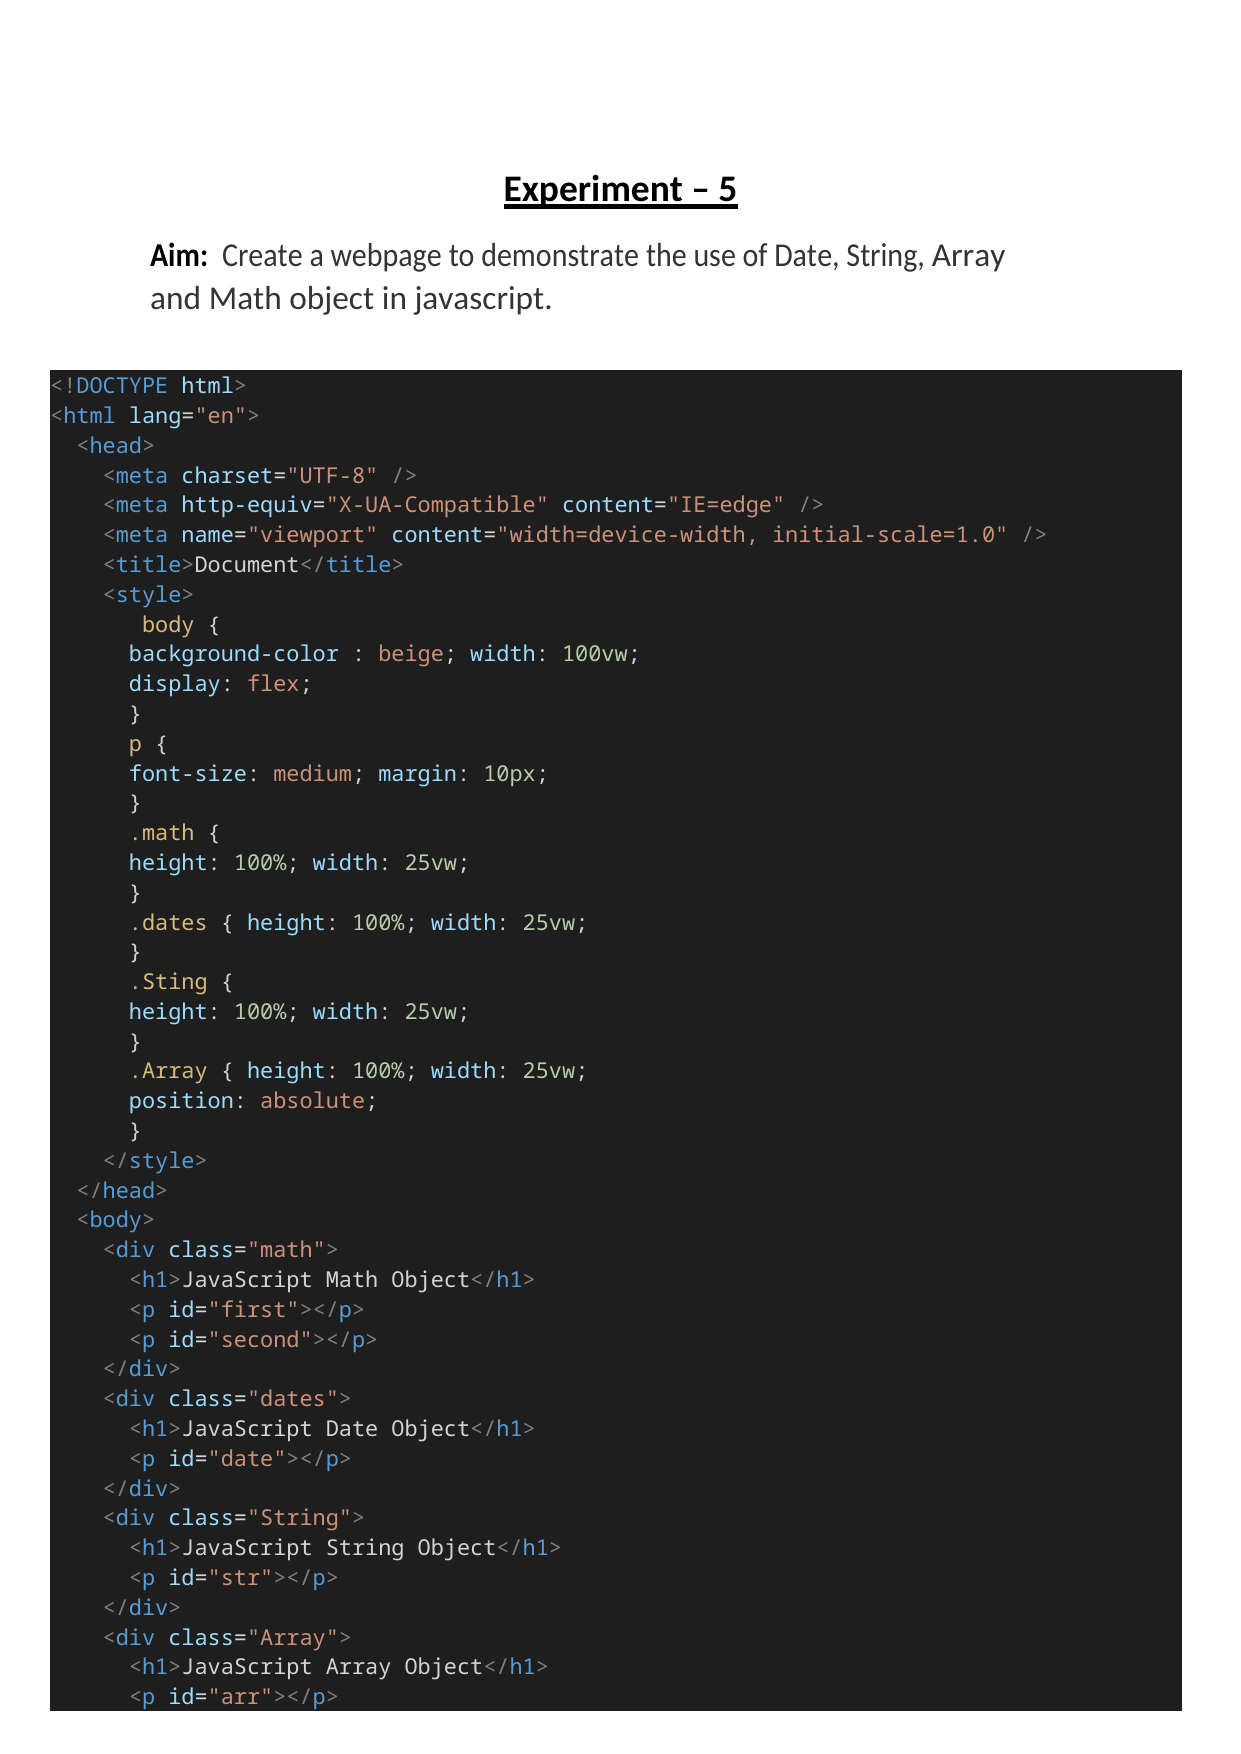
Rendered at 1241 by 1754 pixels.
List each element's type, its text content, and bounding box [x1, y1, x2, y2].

text p { [50, 728, 1182, 758]
text background-color : beige; width: 100vw; [50, 638, 1182, 668]
text font-size: medium; margin: 10px; [50, 758, 1182, 787]
text <meta http-equiv="X-UA-Compatible" content="IE=edge" /> [50, 489, 1182, 519]
text <div class="dates"> [50, 1383, 1182, 1413]
text .Array { height: 100%; width: 25vw; [50, 1056, 1182, 1085]
text height: 100%; width: 25vw; [50, 847, 1182, 877]
text .Sting { [50, 966, 1182, 996]
text .math { [50, 817, 1182, 847]
text <div class="String"> [50, 1502, 1182, 1532]
text } [50, 877, 1182, 907]
text <p id="second"></p> [50, 1324, 1182, 1353]
text <div class="Array"> [50, 1622, 1182, 1651]
text <meta charset="UTF-8" /> [50, 460, 1182, 489]
text </div> [50, 1353, 1182, 1383]
text display: flex; [50, 668, 1182, 698]
text </style> [50, 1145, 1182, 1175]
text } [50, 787, 1182, 817]
text <h1>JavaScript String Object</h1> [50, 1532, 1182, 1562]
text height: 100%; width: 25vw; [50, 996, 1182, 1026]
text <body> [50, 1204, 1182, 1234]
text <h1>JavaScript Array Object</h1> [50, 1651, 1182, 1681]
text <p id="first"></p> [50, 1294, 1182, 1324]
text <style> [50, 579, 1182, 609]
text body { [50, 609, 1182, 638]
text <h1>JavaScript Date Object</h1> [50, 1413, 1182, 1443]
text <!DOCTYPE html> [50, 370, 1182, 400]
text <p id="date"></p> [50, 1443, 1182, 1473]
text </div> [50, 1592, 1182, 1622]
text .dates { height: 100%; width: 25vw; [50, 907, 1182, 936]
text </head> [50, 1175, 1182, 1204]
text } [50, 1026, 1182, 1056]
text } [50, 698, 1182, 728]
text } [50, 1115, 1182, 1145]
text <title>Document</title> [50, 549, 1182, 579]
text <meta name="viewport" content="width=device-width, initial-scale=1.0" /> [50, 519, 1182, 549]
text position: absolute; [50, 1085, 1182, 1115]
text Experiment – 5 [223, 165, 1017, 211]
text } [50, 936, 1182, 966]
text <html lang="en"> [50, 400, 1182, 430]
text </div> [50, 1473, 1182, 1502]
text <p id="arr"></p> [50, 1681, 1182, 1711]
text <head> [50, 430, 1182, 460]
text <h1>JavaScript Math Object</h1> [50, 1264, 1182, 1294]
text <div class="math"> [50, 1234, 1182, 1264]
text Aim: Create a webpage to demonstrate the use of Date, String, Array and Math object in javascript. [150, 234, 1042, 317]
text <p id="str"></p> [50, 1562, 1182, 1592]
